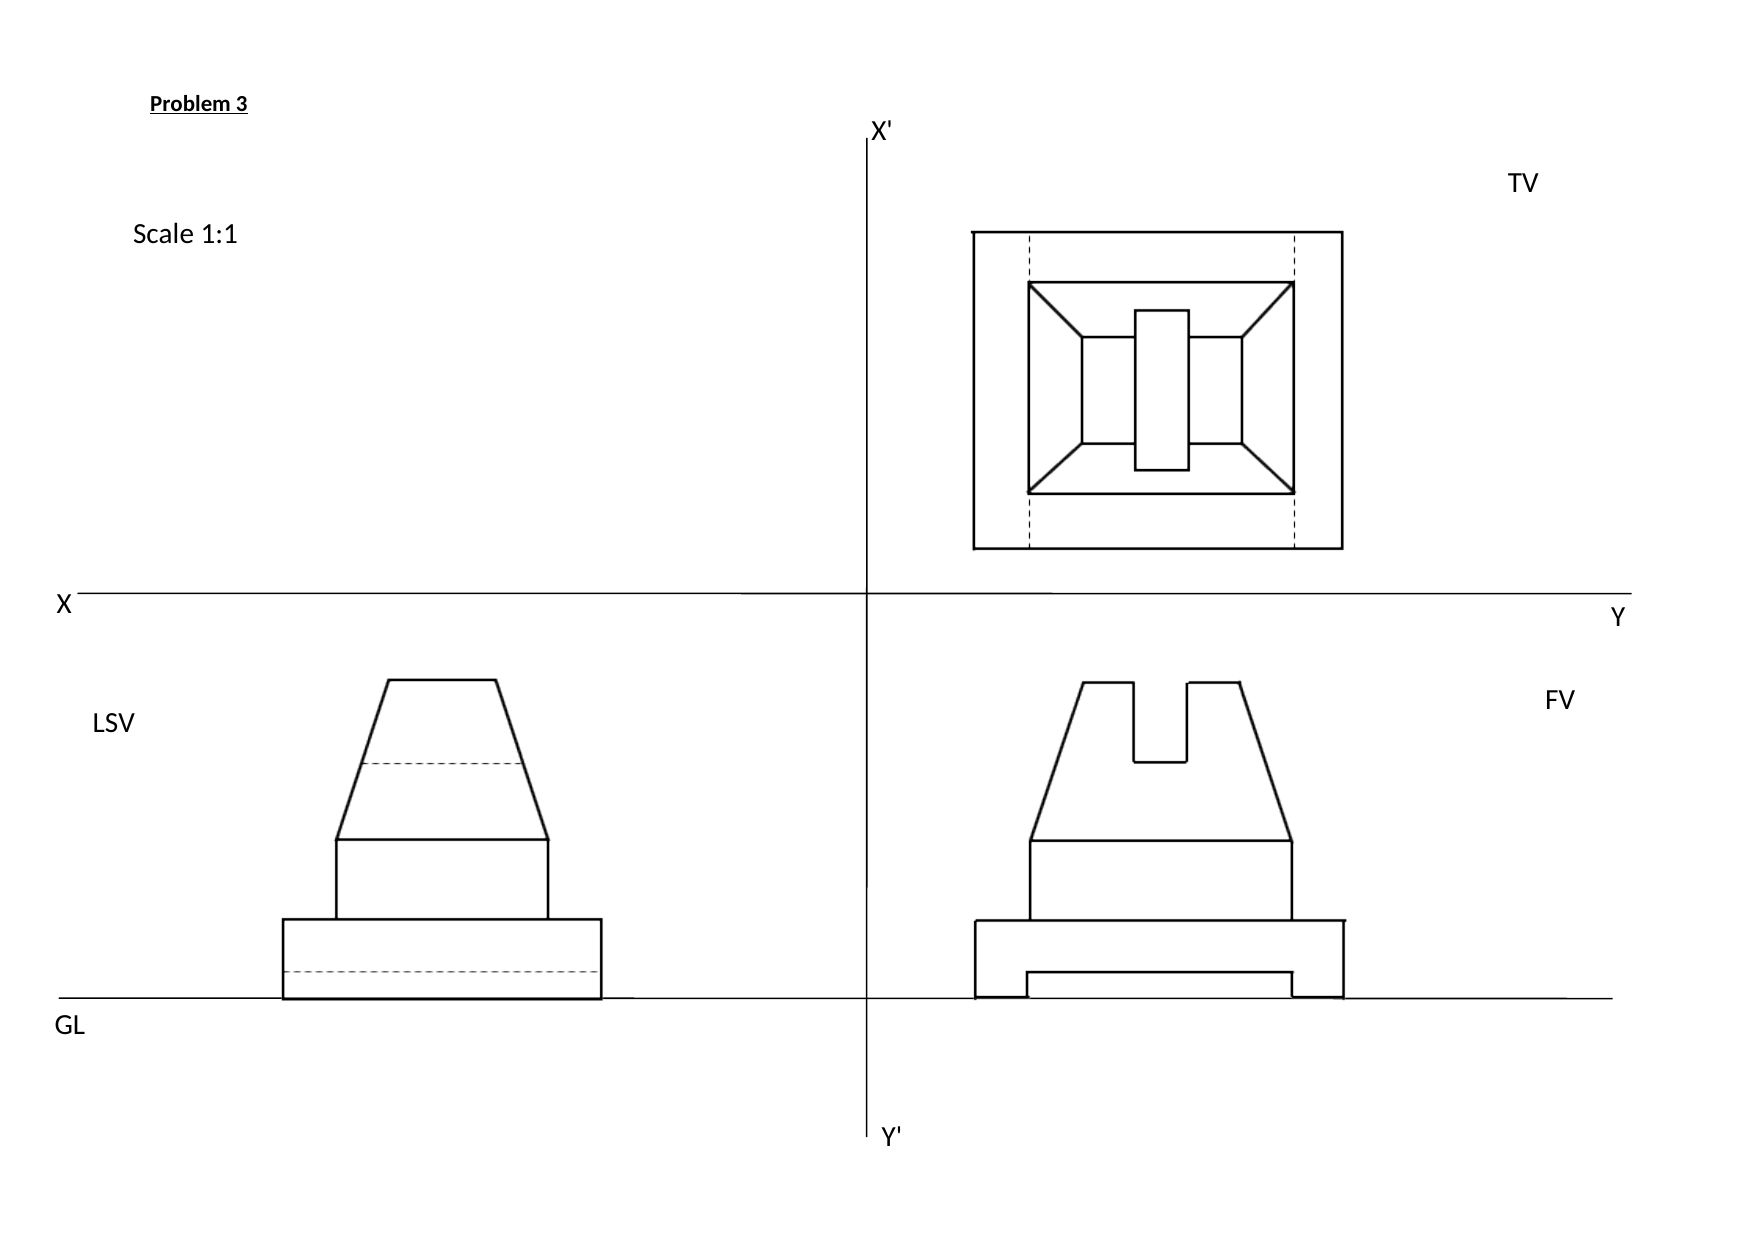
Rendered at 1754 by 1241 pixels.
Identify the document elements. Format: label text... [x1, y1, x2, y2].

picture [961, 223, 1352, 563]
picture [938, 675, 1383, 1010]
picture [263, 652, 622, 1023]
text Problem 3 [150, 89, 1604, 117]
